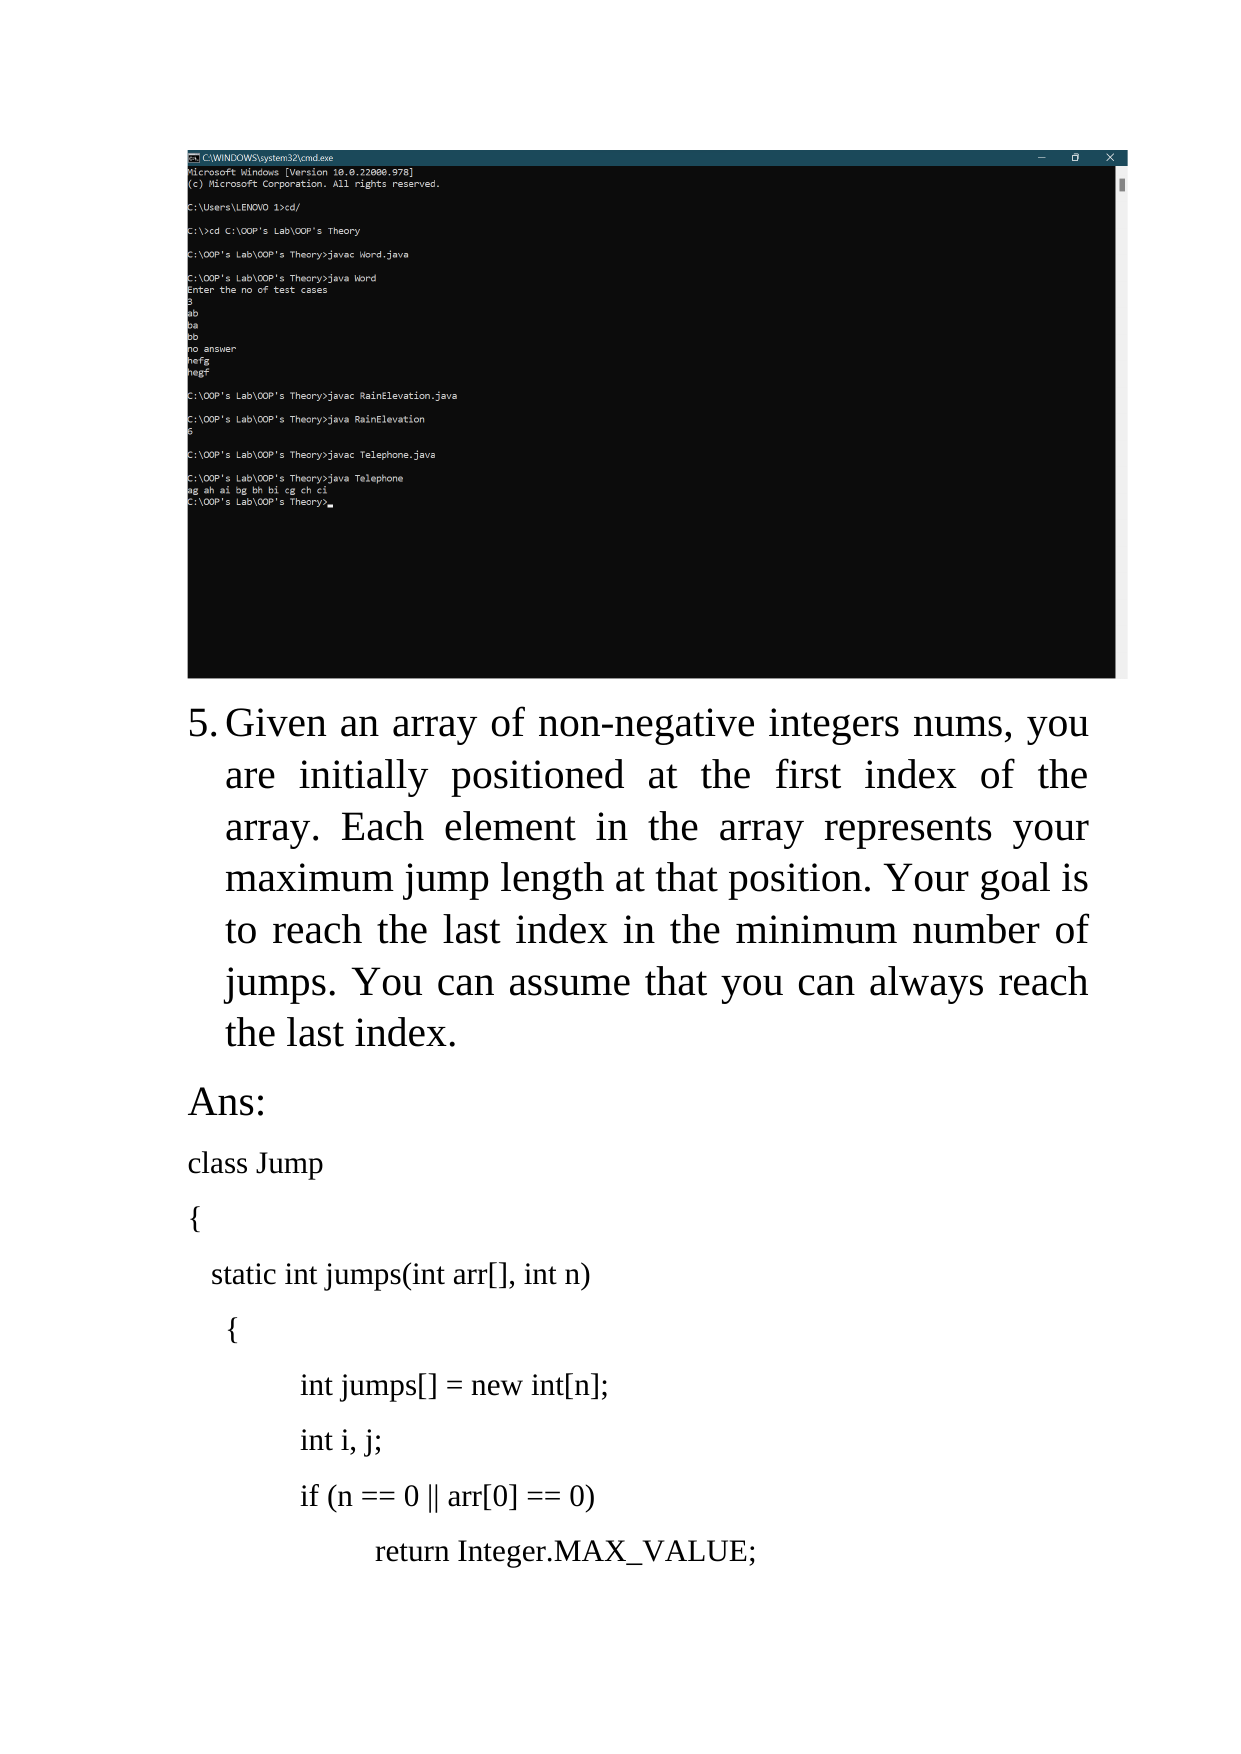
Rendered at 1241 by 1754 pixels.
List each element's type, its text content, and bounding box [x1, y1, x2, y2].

list Given an array of non-negative integers nums, you are initially positioned at the first index of the array. Each element in the array represents your maximum jump length at that position. Your goal is to reach the last index in the minimum number of jumps. You can assume that you can always reach the last index. [187, 698, 1090, 1056]
text static int jumps(int arr[], int n) [187, 1255, 1090, 1291]
text if (n == 0 || arr[0] == 0) [187, 1477, 1090, 1513]
text int i, j; [187, 1421, 1090, 1457]
text return Integer.MAX_VALUE; [187, 1532, 1090, 1568]
picture [187, 150, 1128, 679]
text Ans: [187, 1076, 1090, 1124]
text { [187, 1200, 1090, 1236]
text { [187, 1311, 1090, 1347]
text class Jump [187, 1144, 1090, 1180]
text int jumps[] = new int[n]; [187, 1366, 1090, 1402]
